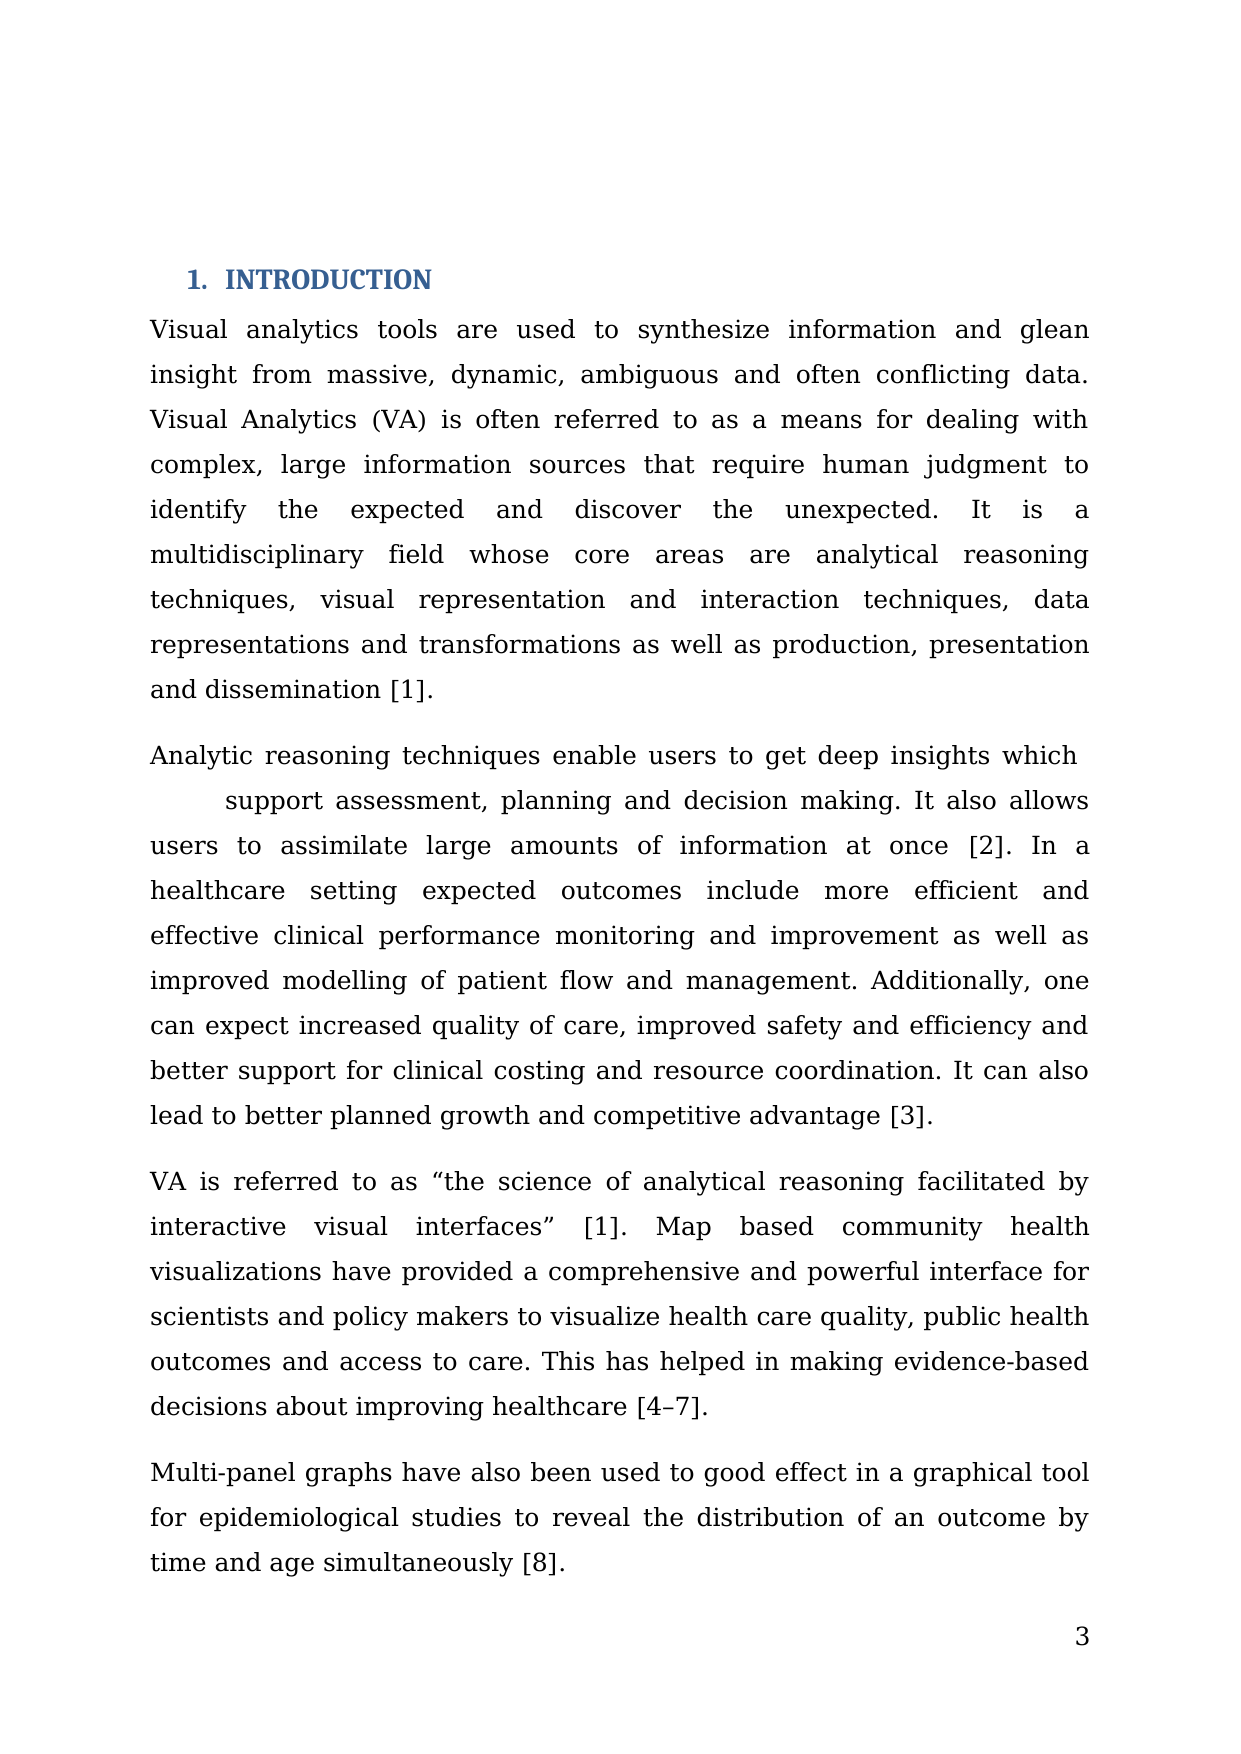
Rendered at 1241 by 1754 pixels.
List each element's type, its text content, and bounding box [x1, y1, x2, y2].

text Visual analytics tools are used to synthesize information and glean insight from massive, dynamic, ambiguous and often conflicting data. Visual Analytics (VA) is often referred to as a means for dealing with complex, large information sources that require human judgment to identify the expected and discover the unexpected. It is a multidisciplinary field whose core areas are analytical reasoning techniques, visual representation and interaction techniques, data representations and transformations as well as production, presentation and dissemination [1]. [150, 314, 1090, 704]
subtitle INTRODUCTION [187, 263, 1090, 297]
text Analytic reasoning techniques enable users to get deep insights which support assessment, planning and decision making. It also allows users to assimilate large amounts of information at once [2]. In a healthcare setting expected outcomes include more efficient and effective clinical performance monitoring and improvement as well as improved modelling of patient flow and management. Additionally, one can expect increased quality of care, improved safety and efficiency and better support for clinical costing and resource coordination. It can also lead to better planned growth and competitive advantage [3]. [150, 740, 1090, 1130]
text VA is referred to as “the science of analytical reasoning facilitated by interactive visual interfaces” [1]. Map based community health visualizations have provided a comprehensive and powerful interface for scientists and policy makers to visualize health care quality, public health outcomes and access to care. This has helped in making evidence-based decisions about improving healthcare [4–7]. [150, 1166, 1090, 1421]
